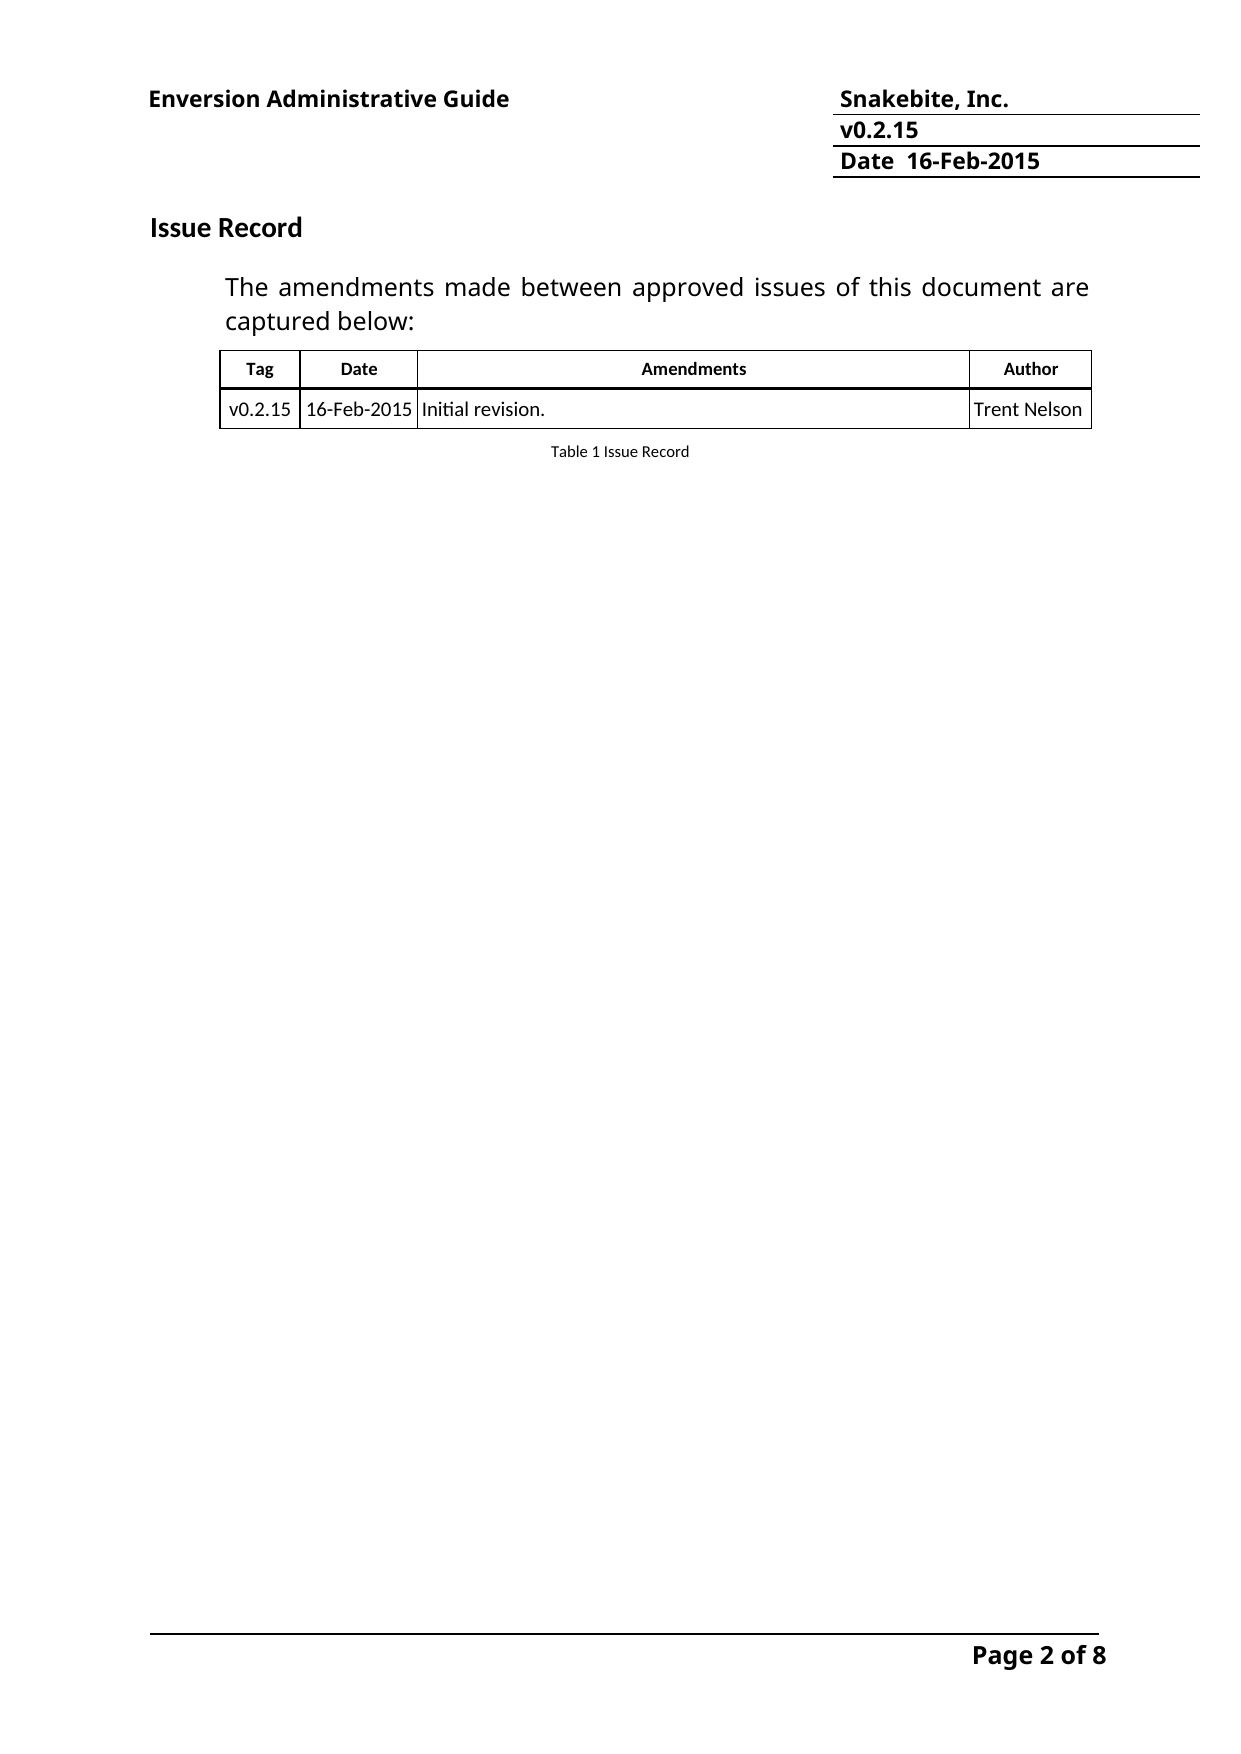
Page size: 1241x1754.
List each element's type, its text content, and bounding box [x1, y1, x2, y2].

table_header Tag [221, 351, 299, 387]
table_cell 16-Feb-2015 [301, 390, 417, 428]
table_cell Initial revision. [418, 390, 969, 428]
table_header Author [970, 351, 1091, 387]
text Issue Record [150, 209, 1165, 245]
text The amendments made between approved issues of this document are captured below: [225, 270, 1090, 338]
table_cell v0.2.15 [221, 390, 299, 428]
text Table 1 Issue Record [150, 441, 1090, 462]
table_header Date [301, 351, 417, 387]
table_header Amendments [418, 351, 969, 387]
table_cell Trent Nelson [970, 390, 1091, 428]
